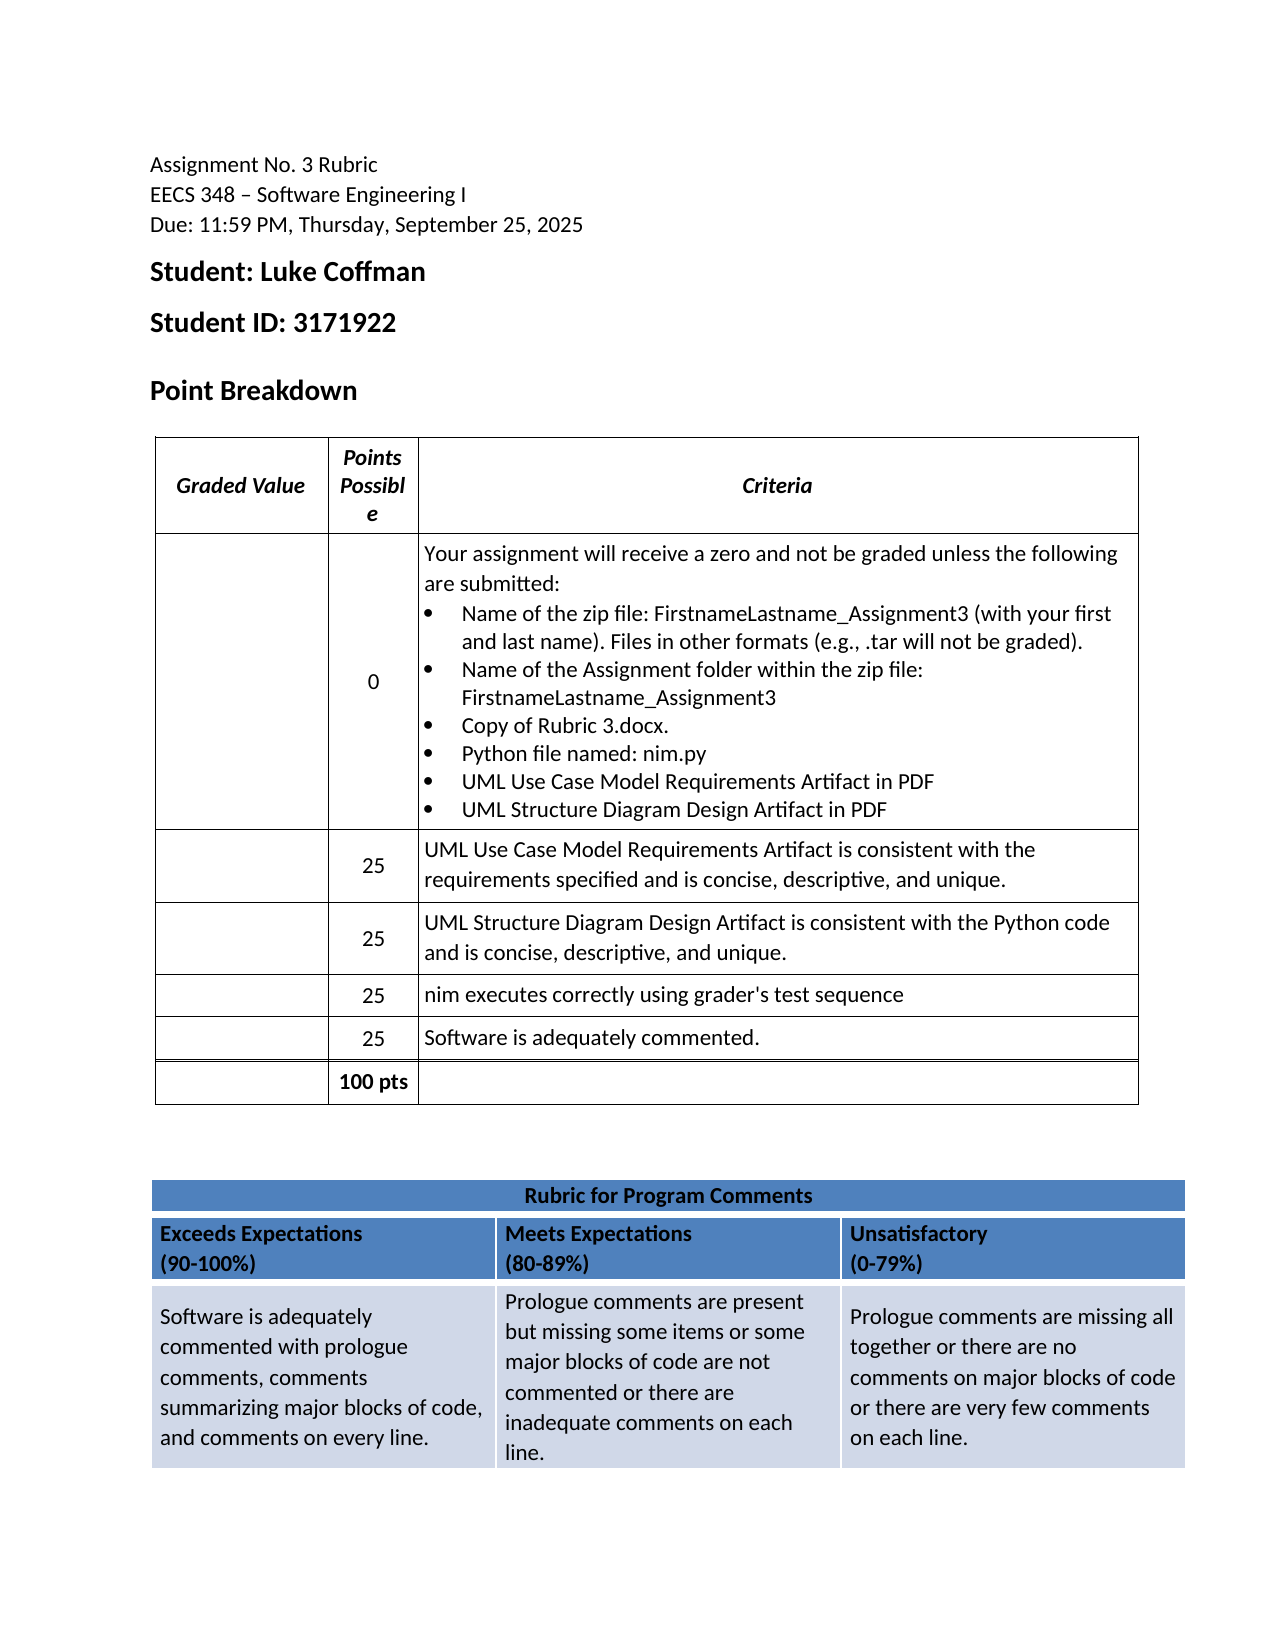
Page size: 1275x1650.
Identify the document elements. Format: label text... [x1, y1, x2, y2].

subtitle Point Breakdown [150, 372, 1125, 407]
table_cell 0 [329, 534, 418, 829]
table_cell Exceeds Expectations (90-100%) [152, 1218, 495, 1279]
table_cell 25 [329, 903, 418, 974]
table_cell [156, 903, 328, 974]
table_cell 25 [329, 975, 418, 1016]
table_cell nim executes correctly using grader's test sequence [419, 975, 1138, 1016]
table_cell Prologue comments are missing all together or there are no comments on major blocks of code or there are very few comments on each line. [842, 1286, 1185, 1468]
table_cell Unsatisfactory (0-79%) [842, 1218, 1185, 1279]
table_header Criteria [419, 438, 1138, 532]
table_cell 100 pts [329, 1062, 418, 1104]
table_cell Your assignment will receive a zero and not be graded unless the following are submitted: Name of the zip file: FirstnameLastname_Assignment3 (with your first and last name). Files in other formats (e.g., .tar will not be graded). Name of the Assignment folder within the zip file: FirstnameLastname_Assignment3 Copy of Rubric 3.docx. Python file named: nim.py UML Use Case Model Requirements Artifact in PDF UML Structure Diagram Design Artifact in PDF [419, 534, 1138, 829]
table_cell UML Structure Diagram Design Artifact is consistent with the Python code and is concise, descriptive, and unique. [419, 903, 1138, 974]
text Student ID: 3171922 [150, 304, 1125, 340]
text Student: Luke Coffman [150, 253, 1125, 289]
table_cell [156, 1017, 328, 1059]
table_cell [156, 830, 328, 901]
table_cell Software is adequately commented with prologue comments, comments summarizing major blocks of code, and comments on every line. [152, 1286, 495, 1468]
table_cell 25 [329, 1017, 418, 1059]
table_cell [156, 534, 328, 829]
text EECS 348 – Software Engineering I [150, 180, 1125, 208]
table_cell [419, 1062, 1138, 1104]
table_cell [156, 1062, 328, 1104]
table_cell Software is adequately commented. [419, 1017, 1138, 1059]
table_cell Prologue comments are present but missing some items or some major blocks of code are not commented or there are inadequate comments on each line. [497, 1286, 840, 1468]
table_header Rubric for Program Comments [152, 1180, 1185, 1211]
text Due: 11:59 PM, Thursday, September 25, 2025 [150, 210, 1125, 238]
table_header Points Possible [329, 438, 418, 532]
table_cell Meets Expectations (80-89%) [497, 1218, 840, 1279]
table_cell [156, 975, 328, 1016]
table_cell UML Use Case Model Requirements Artifact is consistent with the requirements specified and is concise, descriptive, and unique. [419, 830, 1138, 901]
table_header Graded Value [156, 438, 328, 532]
table_cell 25 [329, 830, 418, 901]
text Assignment No. 3 Rubric [150, 150, 1125, 178]
